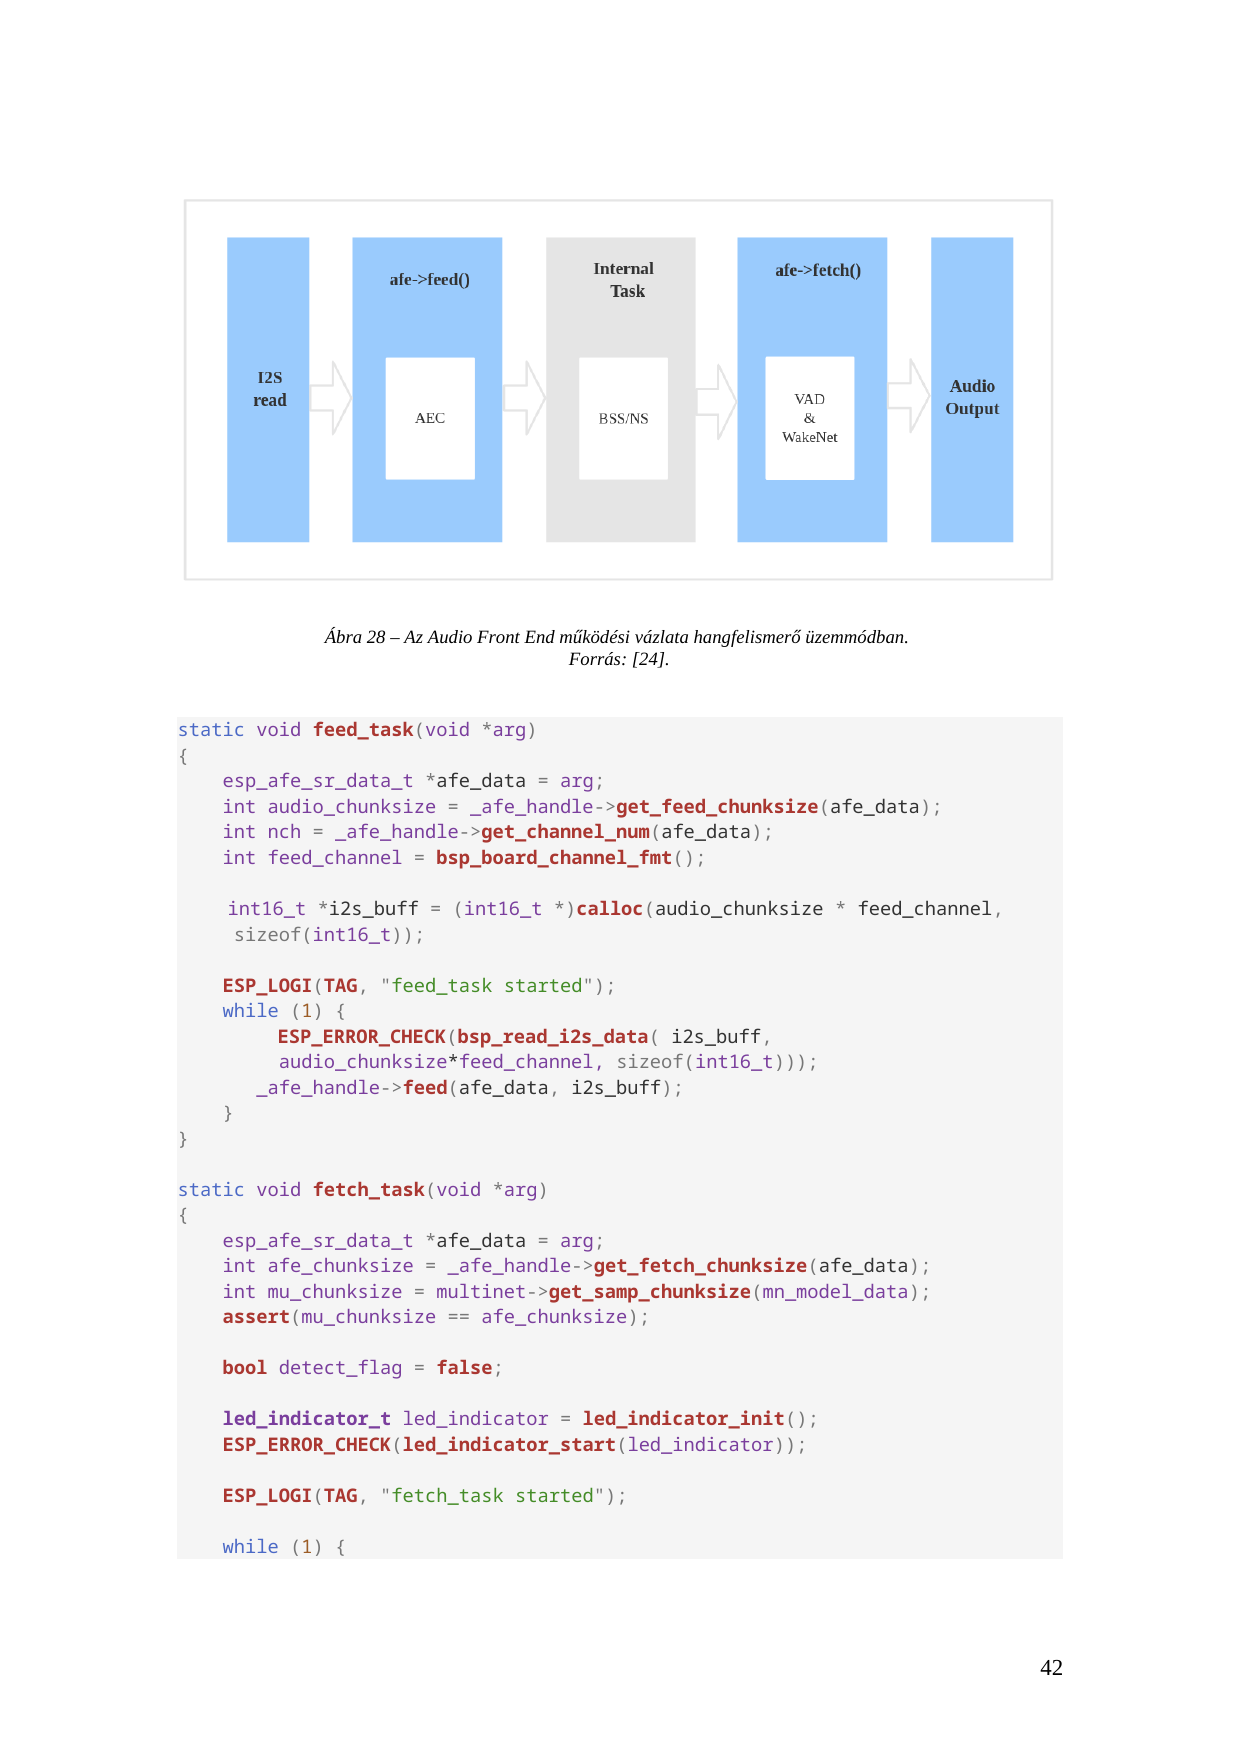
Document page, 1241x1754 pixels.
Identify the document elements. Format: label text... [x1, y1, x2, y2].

text int nch = _afe_handle->get_channel_num(afe_data); [177, 819, 1063, 844]
text ESP_ERROR_CHECK(bsp_read_i2s_data( i2s_buff, [177, 1023, 1063, 1048]
text int mu_chunksize = multinet->get_samp_chunksize(mn_model_data); [177, 1278, 1063, 1304]
text static void fetch_task(void *arg) [177, 1176, 1063, 1202]
text int feed_channel = bsp_board_channel_fmt(); [177, 844, 1063, 870]
text esp_afe_sr_data_t *afe_data = arg; [177, 1227, 1063, 1253]
text bool detect_flag = false; [177, 1355, 1063, 1380]
text Ábra 28 – Az Audio Front End működési vázlata hangfelismerő üzemmódban. Forrás: [24]. [177, 626, 1063, 669]
text } [177, 1125, 1063, 1151]
text audio_chunksize*feed_channel, sizeof(int16_t))); [177, 1048, 1063, 1074]
text _afe_handle->feed(afe_data, i2s_buff); [177, 1074, 1063, 1099]
text while (1) { [177, 1533, 1063, 1559]
text int afe_chunksize = _afe_handle->get_fetch_chunksize(afe_data); [177, 1253, 1063, 1278]
text led_indicator_t led_indicator = led_indicator_init(); [177, 1406, 1063, 1431]
text static void feed_task(void *arg) [177, 717, 1063, 742]
text while (1) { [177, 997, 1063, 1023]
text int audio_chunksize = _afe_handle->get_feed_chunksize(afe_data); [177, 793, 1063, 819]
text ESP_LOGI(TAG, "fetch_task started"); [177, 1482, 1063, 1508]
text ESP_LOGI(TAG, "feed_task started"); [177, 972, 1063, 997]
picture [177, 189, 1064, 590]
text int16_t *i2s_buff = (int16_t *)calloc(audio_chunksize * feed_channel, [177, 895, 1063, 921]
text assert(mu_chunksize == afe_chunksize); [177, 1304, 1063, 1329]
text esp_afe_sr_data_t *afe_data = arg; [177, 768, 1063, 793]
text } [177, 1099, 1063, 1125]
text sizeof(int16_t)); [177, 921, 1063, 946]
text { [177, 1202, 1063, 1227]
text ESP_ERROR_CHECK(led_indicator_start(led_indicator)); [177, 1431, 1063, 1457]
text { [177, 742, 1063, 768]
